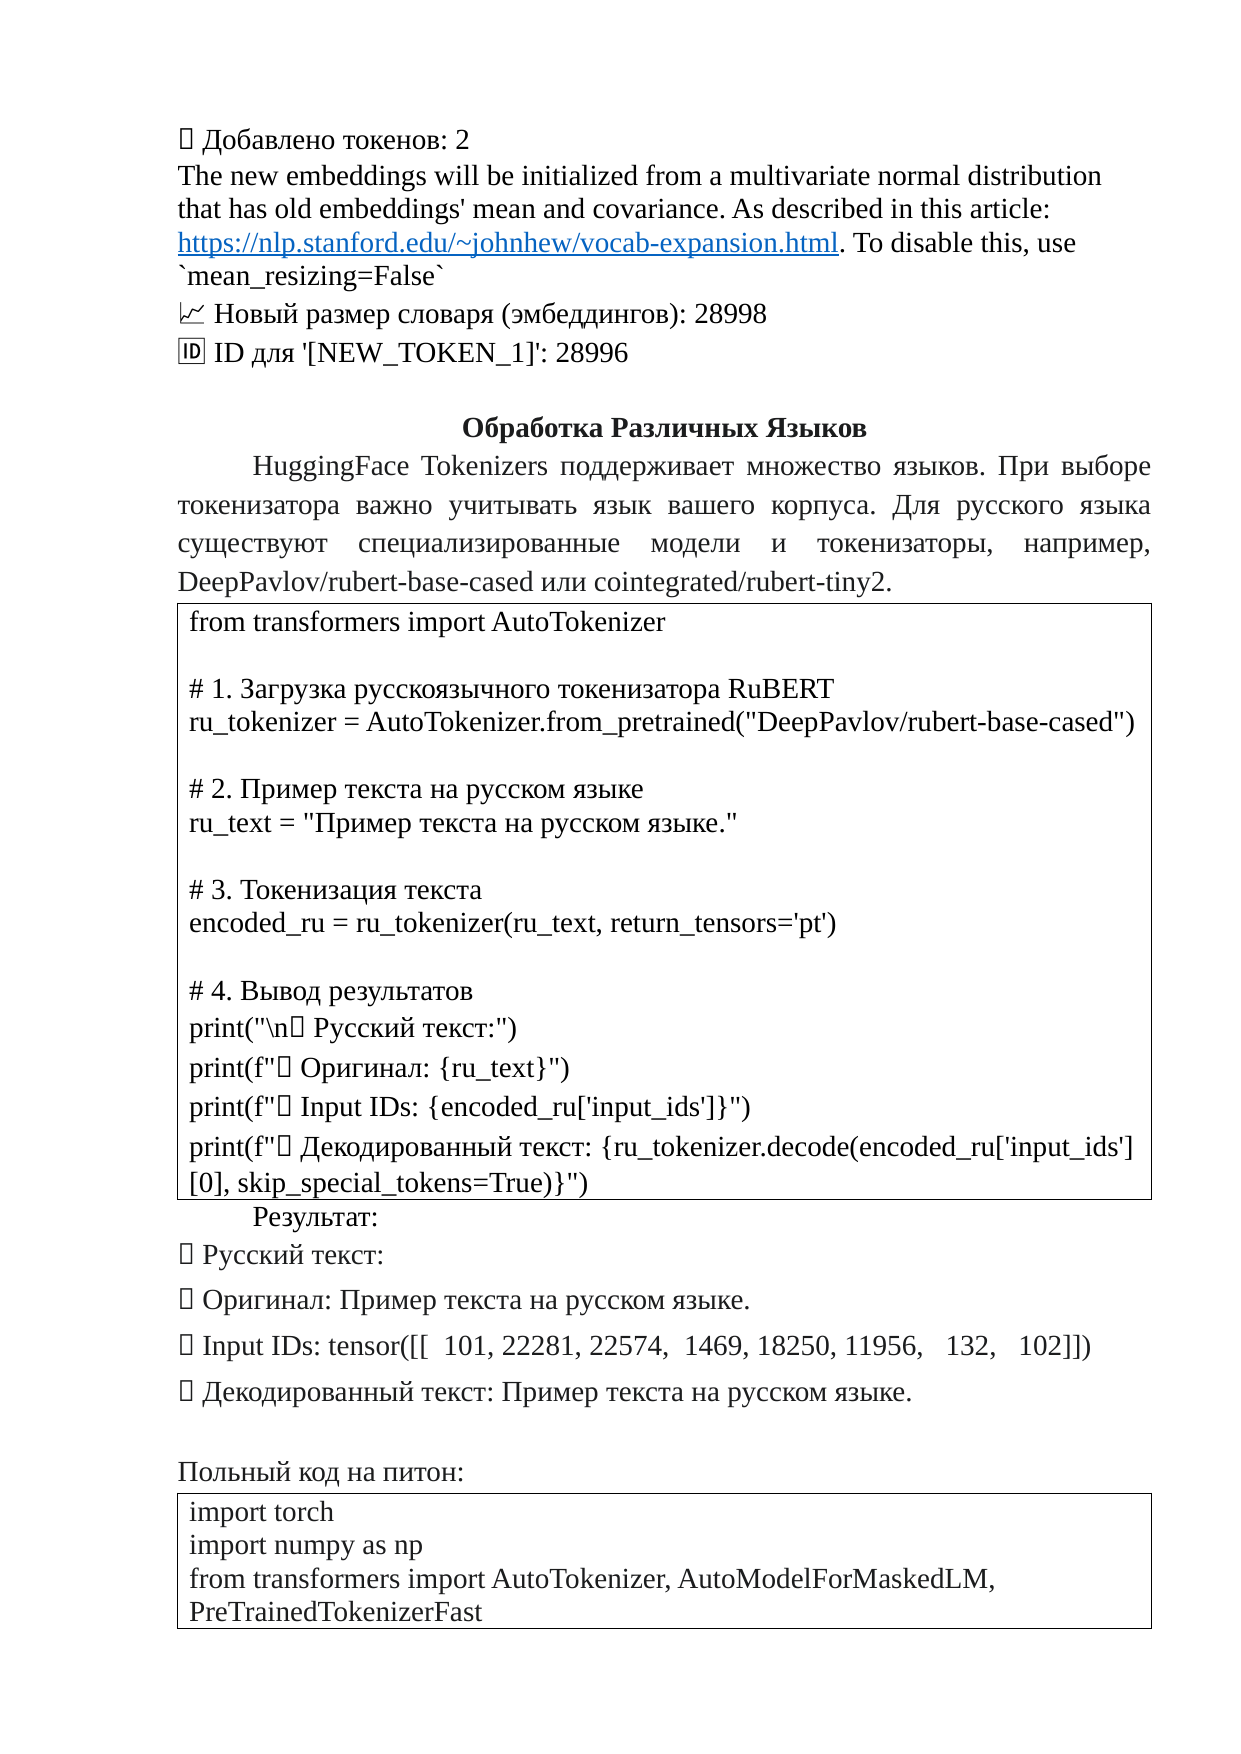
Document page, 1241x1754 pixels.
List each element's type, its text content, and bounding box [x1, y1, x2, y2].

text 🔁 Декодированный текст: Пример текста на русском языке. [177, 1370, 1152, 1409]
text HuggingFace Tokenizers поддерживает множество языков. При выборе токенизатора важно учитывать язык вашего корпуса. Для русского языка существуют специализированные модели и токенизаторы, например, DeepPavlov/rubert-base-cased или cointegrated/rubert-tiny2. [177, 448, 1152, 598]
table_header from transformers import AutoTokenizer # 1. Загрузка русскоязычного токенизатора RuBERT ru_tokenizer = AutoTokenizer.from_pretrained("DeepPavlov/rubert-base-cased") # 2. Пример текста на русском языке ru_text = "Пример текста на русском языке." # 3. Токенизация текста encoded_ru = ru_tokenizer(ru_text, return_tensors='pt') # 4. Вывод результатов print("\n📘 Русский текст:") print(f"📝 Оригинал: {ru_text}") print(f"🔢 Input IDs: {encoded_ru['input_ids']}") print(f"🔁 Декодированный текст: {ru_tokenizer.decode(encoded_ru['input_ids'][0], skip_special_tokens=True)}") [178, 604, 1151, 1198]
text 📝 Оригинал: Пример текста на русском языке. [177, 1279, 1152, 1318]
text 📘 Русский текст: [177, 1233, 1152, 1273]
text 🆔 ID для '[NEW_TOKEN_1]': 28996 [177, 332, 1152, 371]
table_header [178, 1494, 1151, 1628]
text The new embeddings will be initialized from a multivariate normal distribution that has old embeddings' mean and covariance. As described in this article: https://nlp.stanford.edu/~johnhew/vocab-expansion.html. To disable this, use `mean_resizing=False` [177, 158, 1152, 292]
text 🔢 Input IDs: tensor([[ 101, 22281, 22574, 1469, 18250, 11956, 132, 102]]) [177, 1324, 1152, 1364]
text Обработка Различных Языков [177, 410, 1152, 443]
text 📈 Новый размер словаря (эмбеддингов): 28998 [177, 292, 1152, 332]
text Польный код на питон: [177, 1454, 1152, 1488]
text ➕ Добавлено токенов: 2 [177, 118, 1152, 158]
text Результат: [177, 1200, 1152, 1233]
